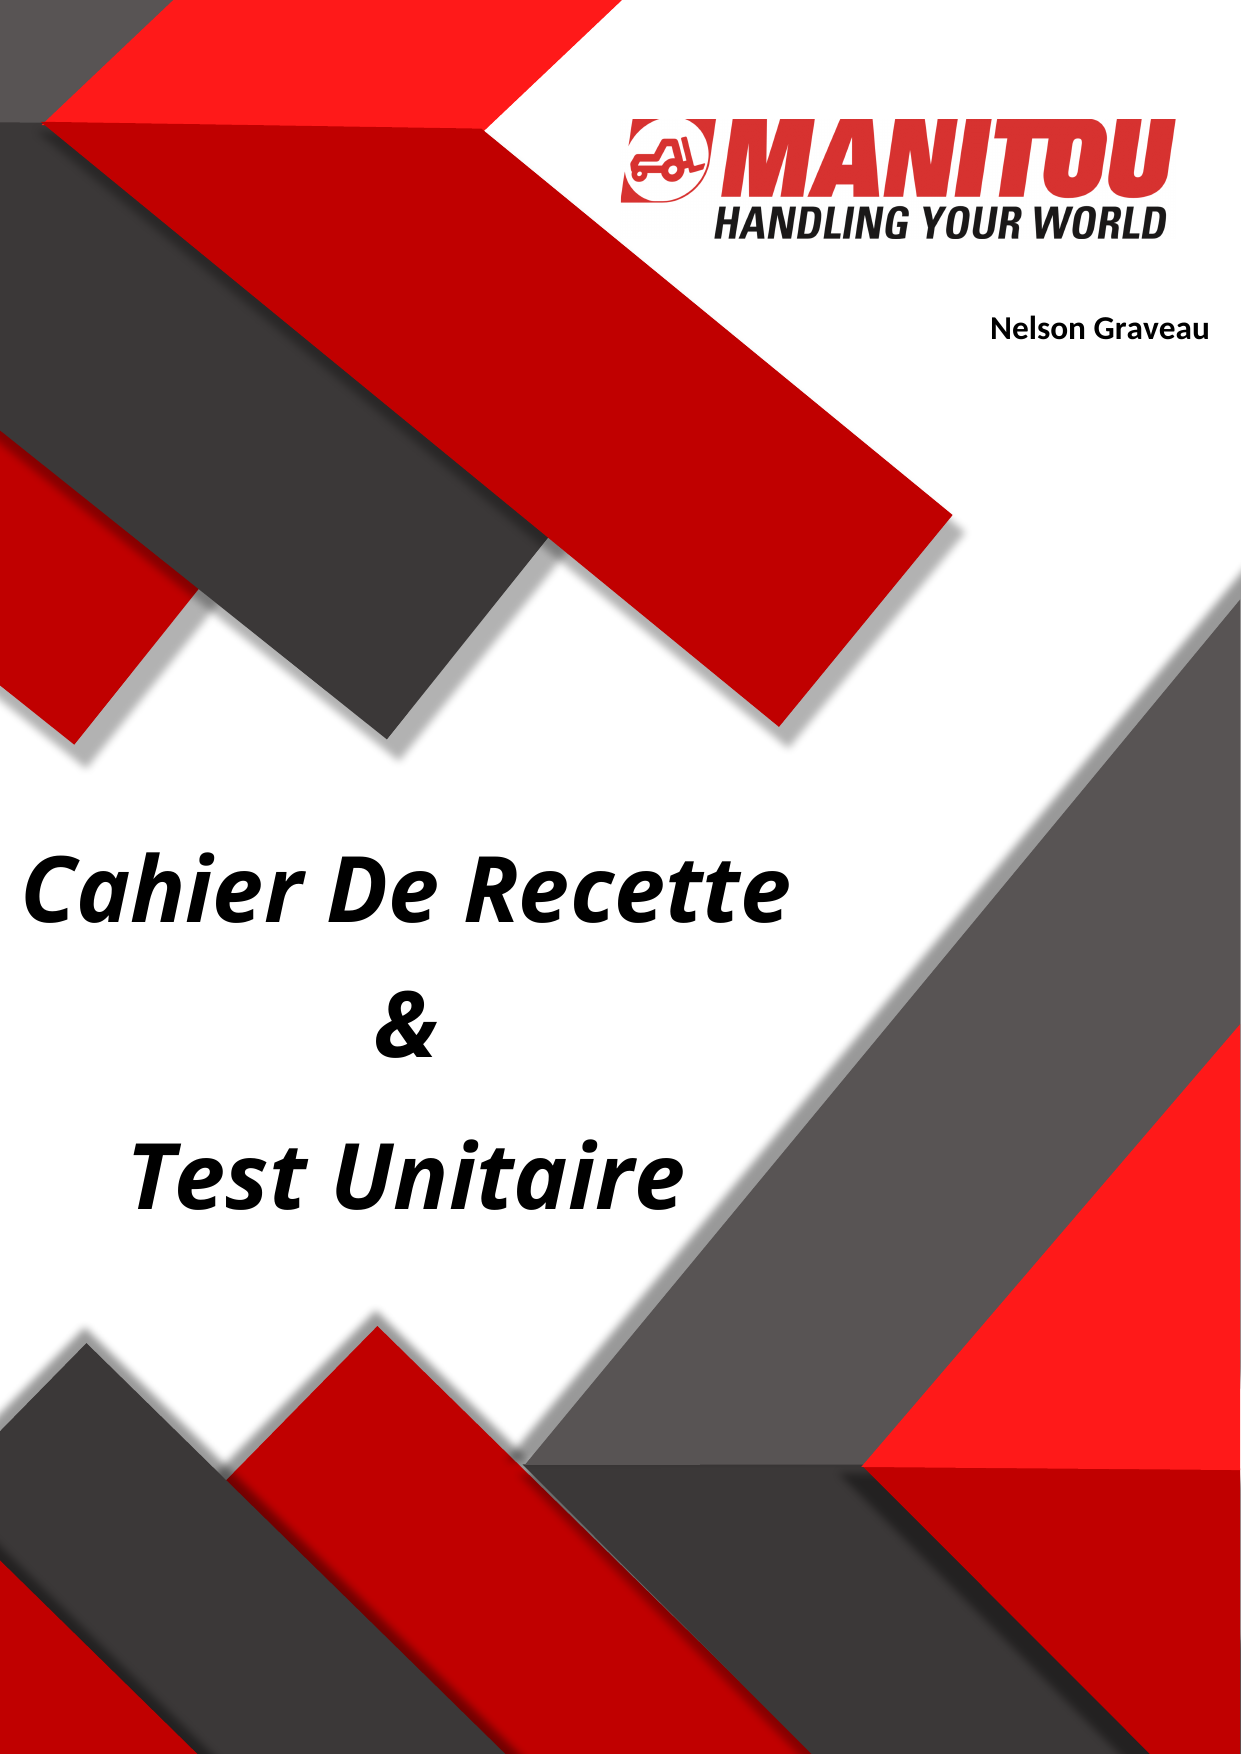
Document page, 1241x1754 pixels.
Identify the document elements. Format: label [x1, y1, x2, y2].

picture [620, 119, 1176, 239]
